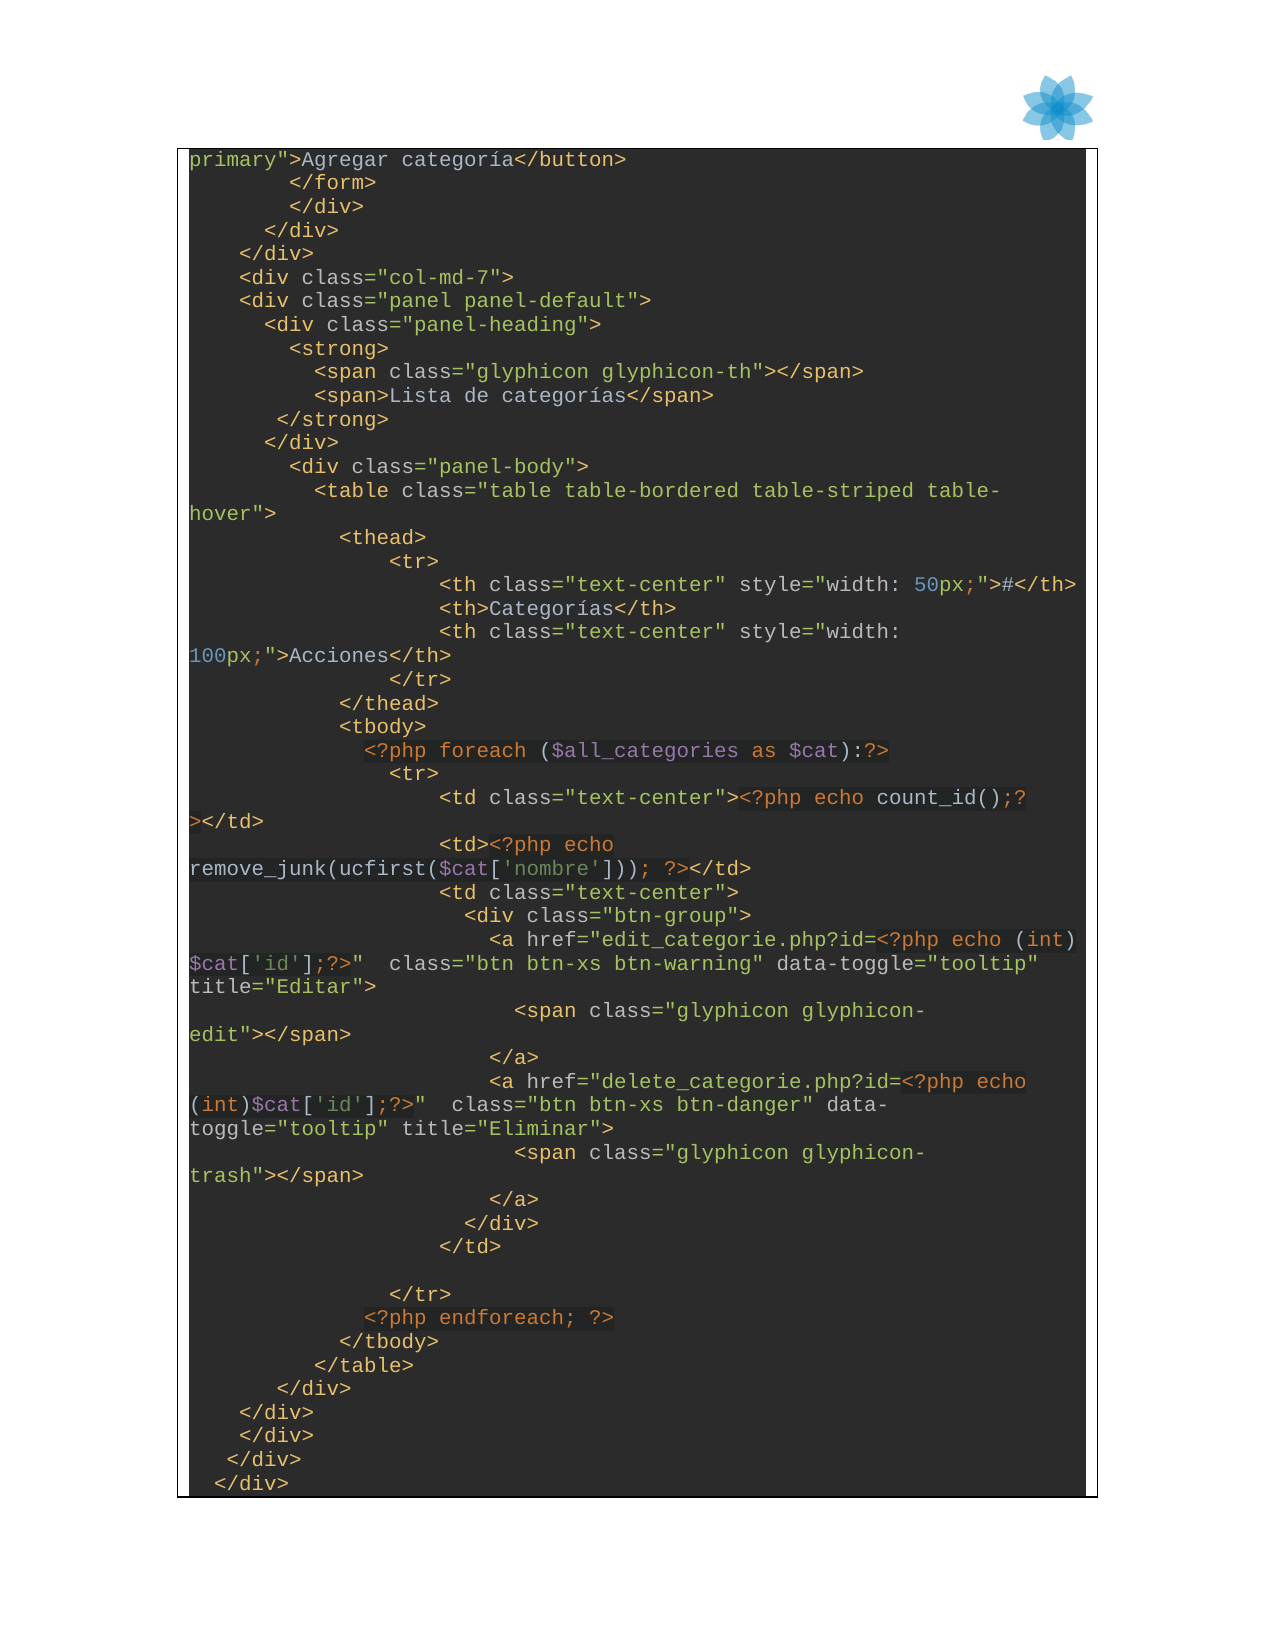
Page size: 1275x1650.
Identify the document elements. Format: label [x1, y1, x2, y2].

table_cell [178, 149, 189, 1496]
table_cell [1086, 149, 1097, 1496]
picture [1015, 73, 1098, 140]
